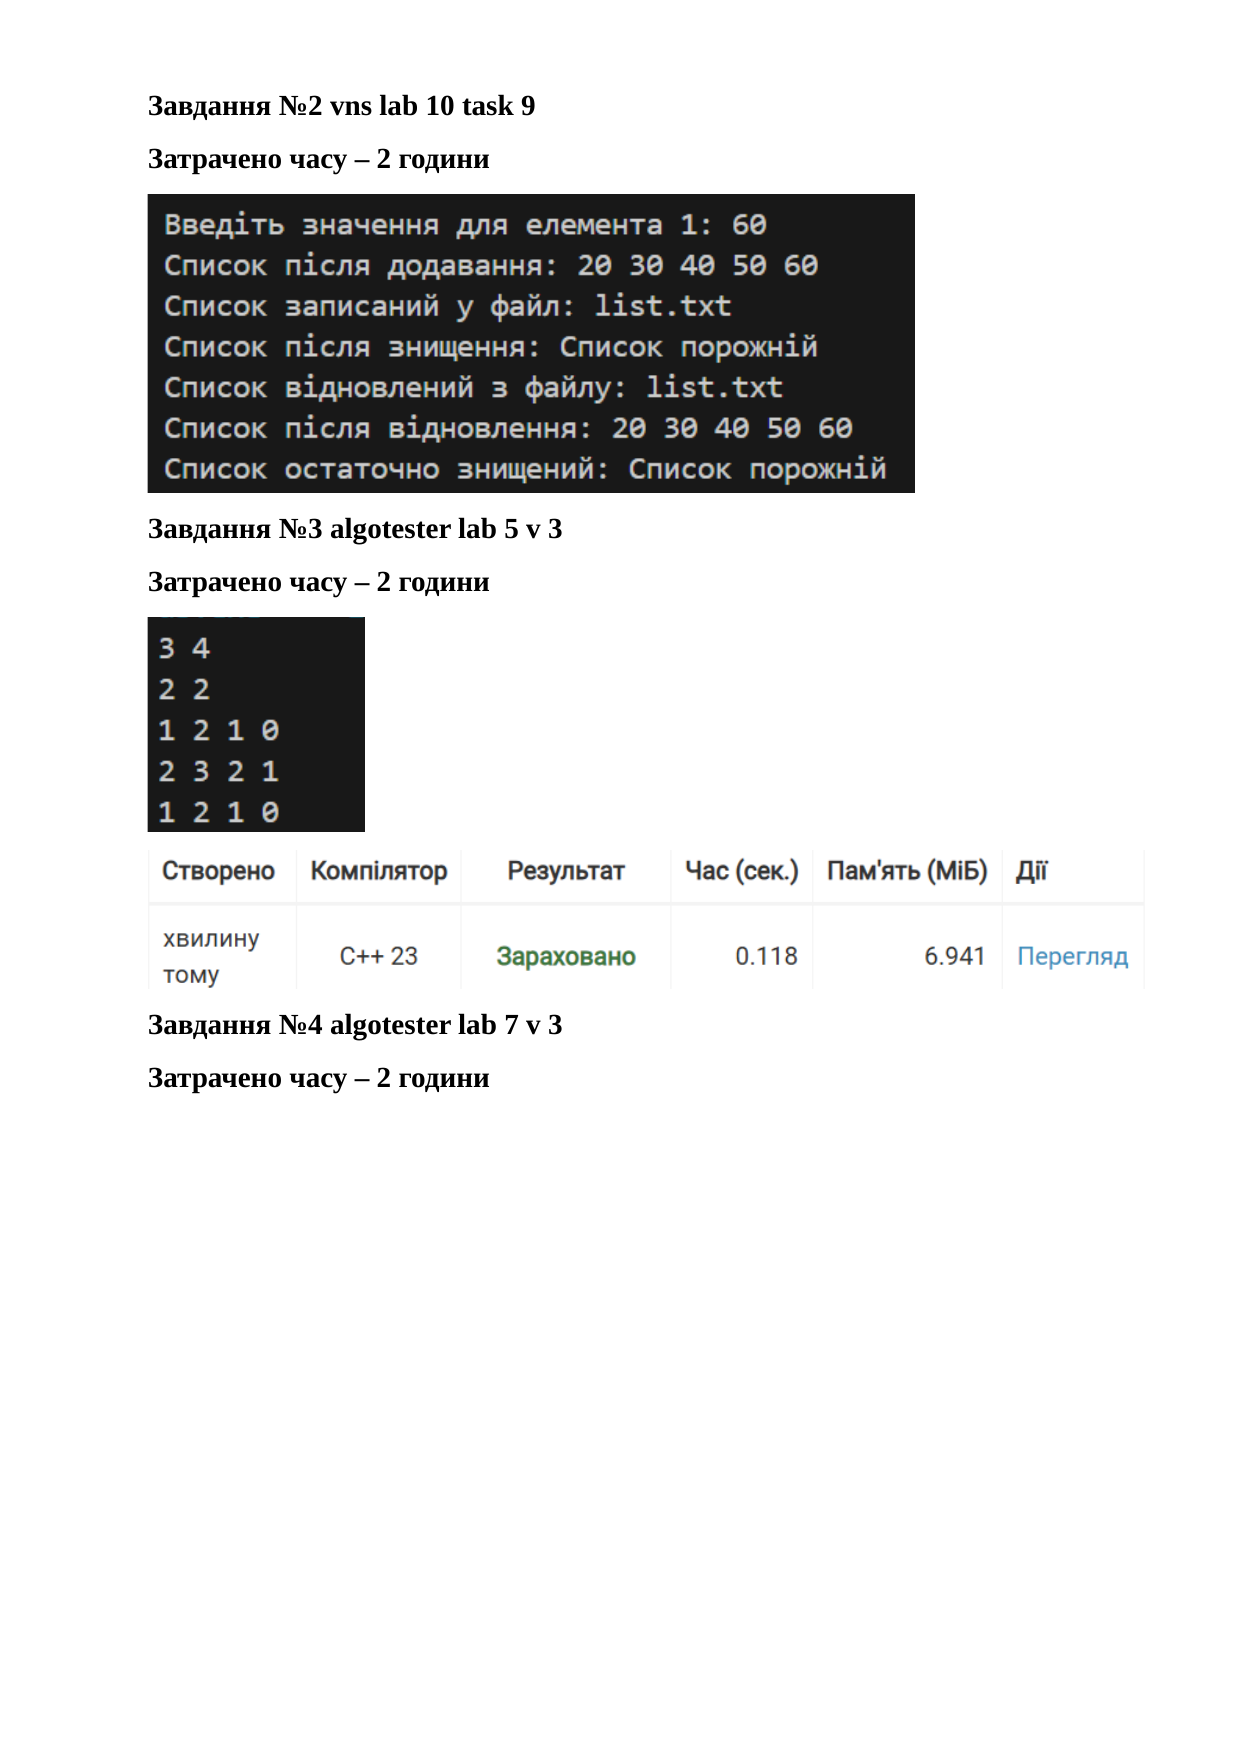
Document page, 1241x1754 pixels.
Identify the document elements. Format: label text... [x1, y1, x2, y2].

picture [147, 850, 1152, 989]
text Затрачено часу – 2 години [148, 1060, 1152, 1093]
text Завдання №4 algotester lab 7 v 3 [148, 1007, 1152, 1041]
picture [147, 617, 365, 832]
picture [147, 194, 915, 493]
text Затрачено часу – 2 години [148, 141, 1152, 175]
text Затрачено часу – 2 години [148, 564, 1152, 598]
text Завдання №3 algotester lab 5 v 3 [148, 511, 1152, 545]
text Завдання №2 vns lab 10 task 9 [148, 88, 1152, 122]
